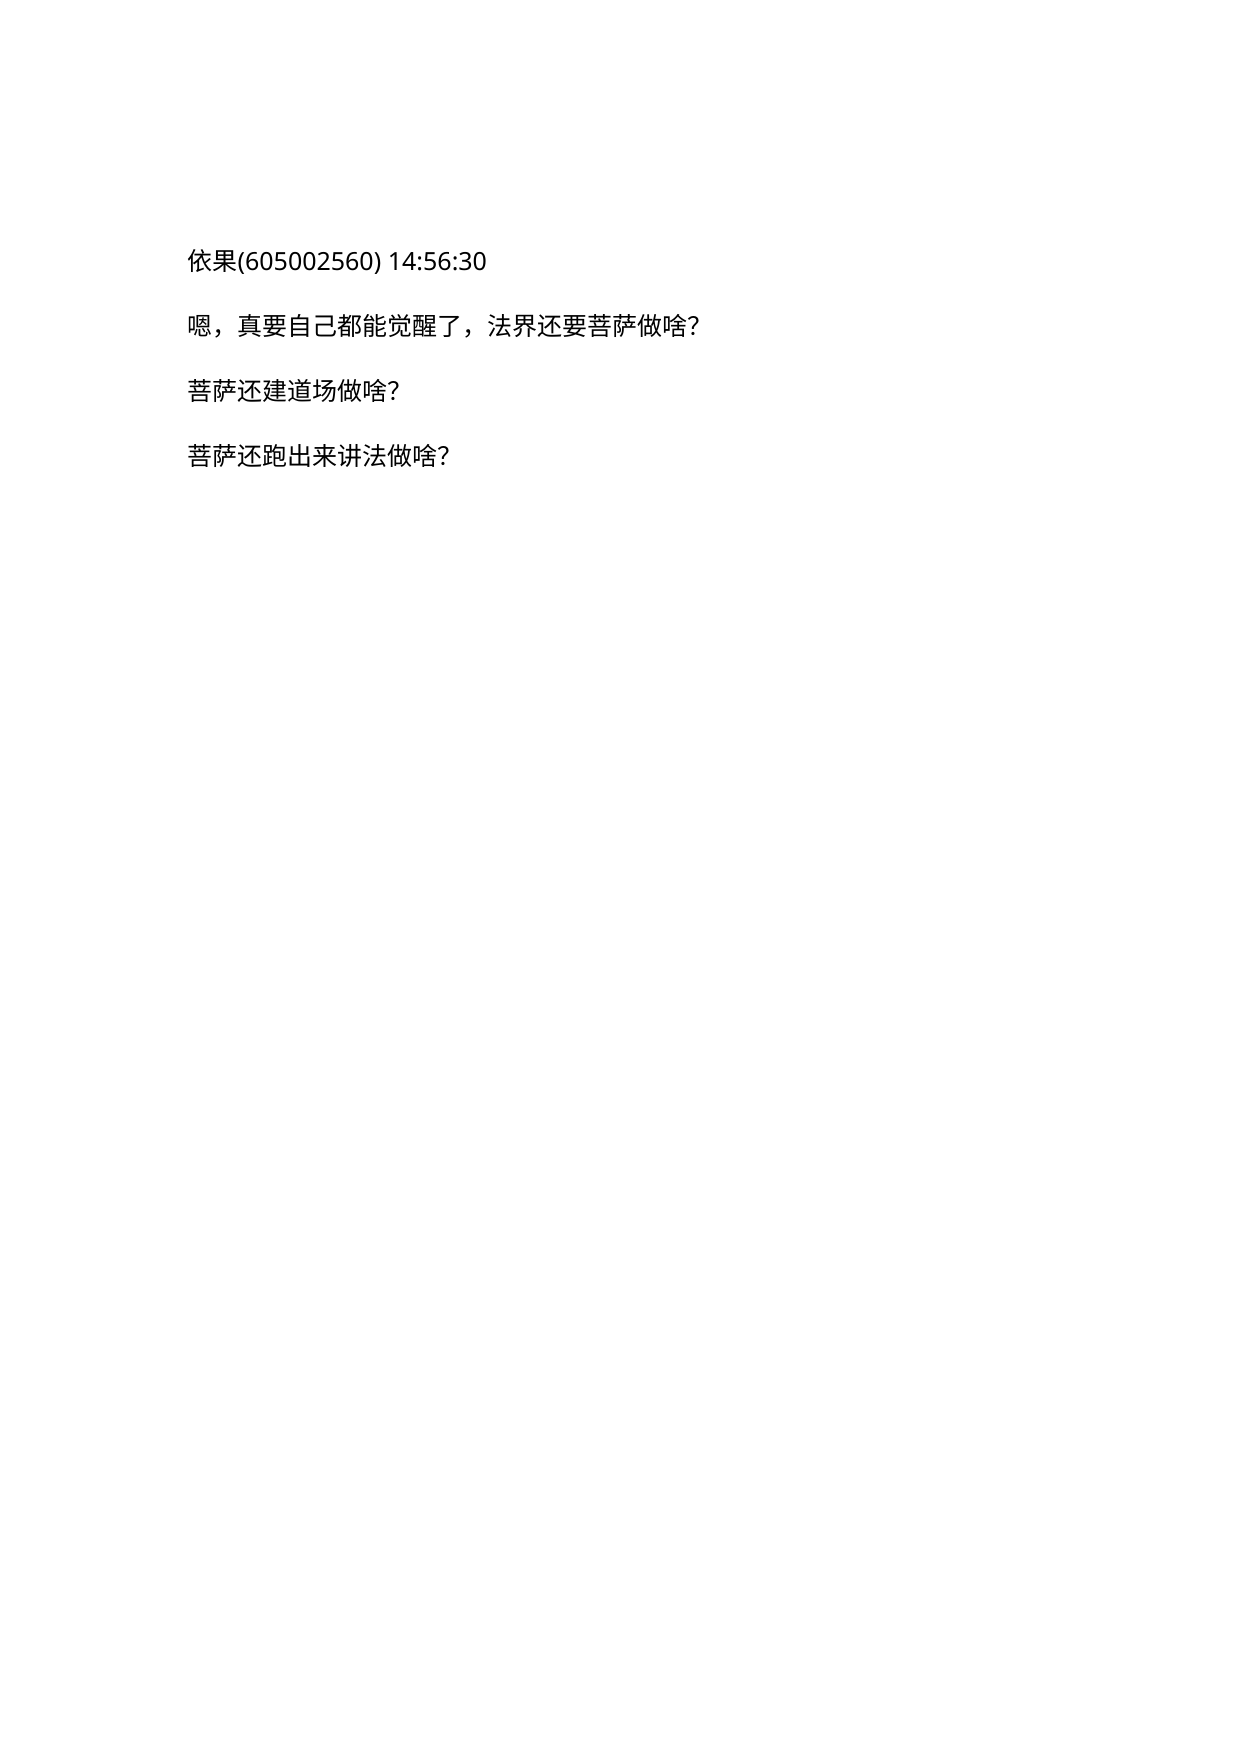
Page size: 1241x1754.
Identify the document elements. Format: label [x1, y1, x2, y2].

text [187, 162, 1053, 487]
